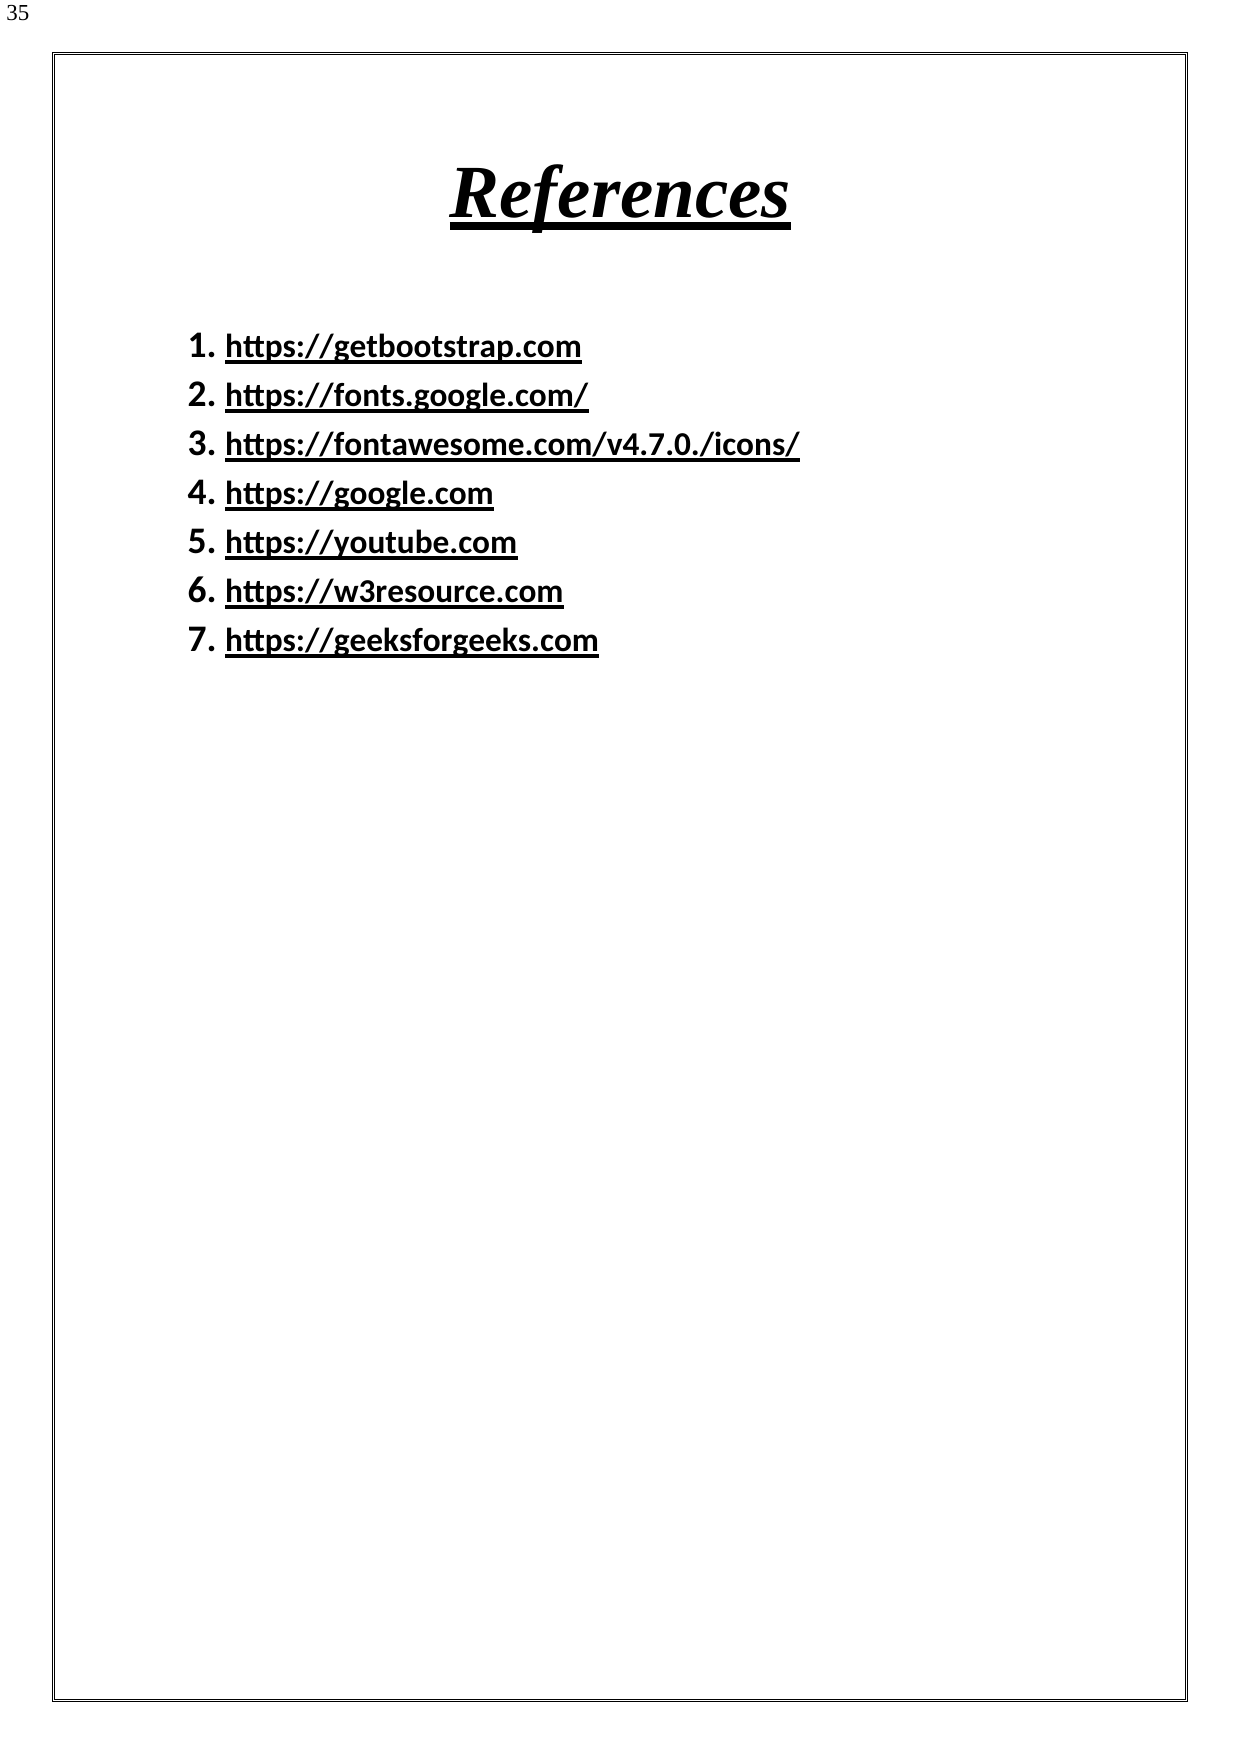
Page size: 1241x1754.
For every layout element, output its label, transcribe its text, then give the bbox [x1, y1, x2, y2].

list https://w3resource.com [187, 566, 1180, 612]
subtitle References [426, 148, 815, 234]
list https://fonts.google.com/ [187, 370, 1180, 416]
list https://geeksforgeeks.com [187, 615, 1180, 661]
list https://getbootstrap.com [187, 321, 1180, 367]
list https://fontawesome.com/v4.7.0./icons/ [187, 419, 1180, 465]
list https://google.com [187, 468, 1180, 514]
list https://youtube.com [187, 517, 1180, 563]
